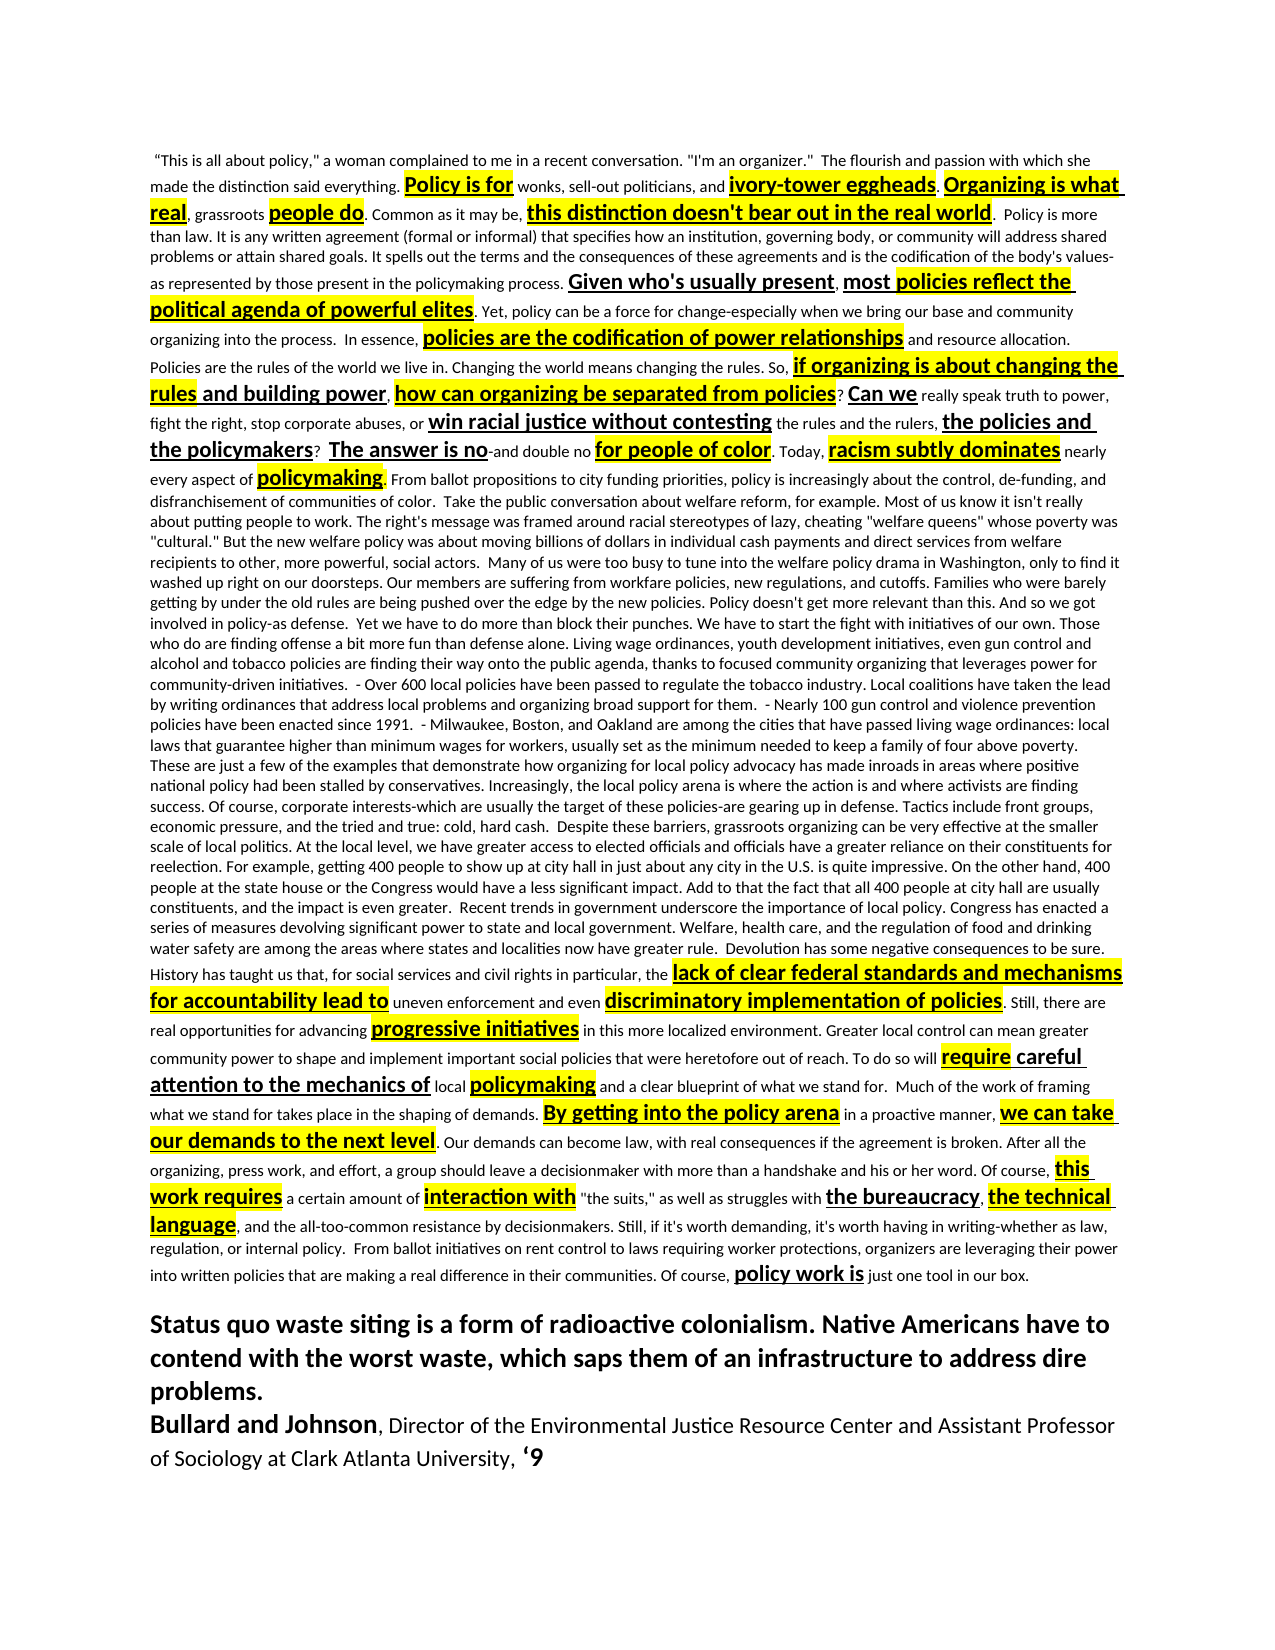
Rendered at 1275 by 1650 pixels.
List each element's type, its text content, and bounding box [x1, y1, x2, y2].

text “This is all about policy," a woman complained to me in a recent conversation. "I'm an organizer." The flourish and passion with which she made the distinction said everything. Policy is for wonks, sell-out politicians, and ivory-tower eggheads. Organizing is what real, grassroots people do. Common as it may be, this distinction doesn't bear out in the real world. Policy is more than law. It is any written agreement (formal or informal) that specifies how an institution, governing body, or community will address shared problems or attain shared goals. It spells out the terms and the consequences of these agreements and is the codification of the body's values-as represented by those present in the policymaking process. Given who's usually present, most policies reflect the political agenda of powerful elites. Yet, policy can be a force for change-especially when we bring our base and community organizing into the process. In essence, policies are the codification of power relationships and resource allocation. Policies are the rules of the world we live in. Changing the world means changing the rules. So, if organizing is about changing the rules and building power, how can organizing be separated from policies? Can we really speak truth to power, fight the right, stop corporate abuses, or win racial justice without contesting the rules and the rulers, the policies and the policymakers? The answer is no-and double no for people of color. Today, racism subtly dominates nearly every aspect of policymaking. From ballot propositions to city funding priorities, policy is increasingly about the control, de-funding, and disfranchisement of communities of color. Take the public conversation about welfare reform, for example. Most of us know it isn't really about putting people to work. The right's message was framed around racial stereotypes of lazy, cheating "welfare queens" whose poverty was "cultural." But the new welfare policy was about moving billions of dollars in individual cash payments and direct services from welfare recipients to other, more powerful, social actors. Many of us were too busy to tune into the welfare policy drama in Washington, only to find it washed up right on our doorsteps. Our members are suffering from workfare policies, new regulations, and cutoffs. Families who were barely getting by under the old rules are being pushed over the edge by the new policies. Policy doesn't get more relevant than this. And so we got involved in policy-as defense. Yet we have to do more than block their punches. We have to start the fight with initiatives of our own. Those who do are finding offense a bit more fun than defense alone. Living wage ordinances, youth development initiatives, even gun control and alcohol and tobacco policies are finding their way onto the public agenda, thanks to focused community organizing that leverages power for community-driven initiatives. - Over 600 local policies have been passed to regulate the tobacco industry. Local coalitions have taken the lead by writing ordinances that address local problems and organizing broad support for them. - Nearly 100 gun control and violence prevention policies have been enacted since 1991. - Milwaukee, Boston, and Oakland are among the cities that have passed living wage ordinances: local laws that guarantee higher than minimum wages for workers, usually set as the minimum needed to keep a family of four above poverty. These are just a few of the examples that demonstrate how organizing for local policy advocacy has made inroads in areas where positive national policy had been stalled by conservatives. Increasingly, the local policy arena is where the action is and where activists are finding success. Of course, corporate interests-which are usually the target of these policies-are gearing up in defense. Tactics include front groups, economic pressure, and the tried and true: cold, hard cash. Despite these barriers, grassroots organizing can be very effective at the smaller scale of local politics. At the local level, we have greater access to elected officials and officials have a greater reliance on their constituents for reelection. For example, getting 400 people to show up at city hall in just about any city in the U.S. is quite impressive. On the other hand, 400 people at the state house or the Congress would have a less significant impact. Add to that the fact that all 400 people at city hall are usually constituents, and the impact is even greater. Recent trends in government underscore the importance of local policy. Congress has enacted a series of measures devolving significant power to state and local government. Welfare, health care, and the regulation of food and drinking water safety are among the areas where states and localities now have greater rule. Devolution has some negative consequences to be sure. History has taught us that, for social services and civil rights in particular, the lack of clear federal standards and mechanisms for accountability lead to uneven enforcement and even discriminatory implementation of policies. Still, there are real opportunities for advancing progressive initiatives in this more localized environment. Greater local control can mean greater community power to shape and implement important social policies that were heretofore out of reach. To do so will require careful attention to the mechanics of local policymaking and a clear blueprint of what we stand for. Much of the work of framing what we stand for takes place in the shaping of demands. By getting into the policy arena in a proactive manner, we can take our demands to the next level. Our demands can become law, with real consequences if the agreement is broken. After all the organizing, press work, and effort, a group should leave a decisionmaker with more than a handshake and his or her word. Of course, this work requires a certain amount of interaction with "the suits," as well as struggles with the bureaucracy, the technical language, and the all-too-common resistance by decisionmakers. Still, if it's worth demanding, it's worth having in writing-whether as law, regulation, or internal policy. From ballot initiatives on rent control to laws requiring worker protections, organizers are leveraging their power into written policies that are making a real difference in their communities. Of course, policy work is just one tool in our box. [150, 150, 1125, 1287]
text Bullard and Johnson, Director of the Environmental Justice Resource Center and Assistant Professor of Sociology at Clark Atlanta University, ‘9 [150, 1407, 1125, 1473]
subtitle Status quo waste siting is a form of radioactive colonialism. Native Americans have to contend with the worst waste, which saps them of an infrastructure to address dire problems. [150, 1308, 1125, 1407]
